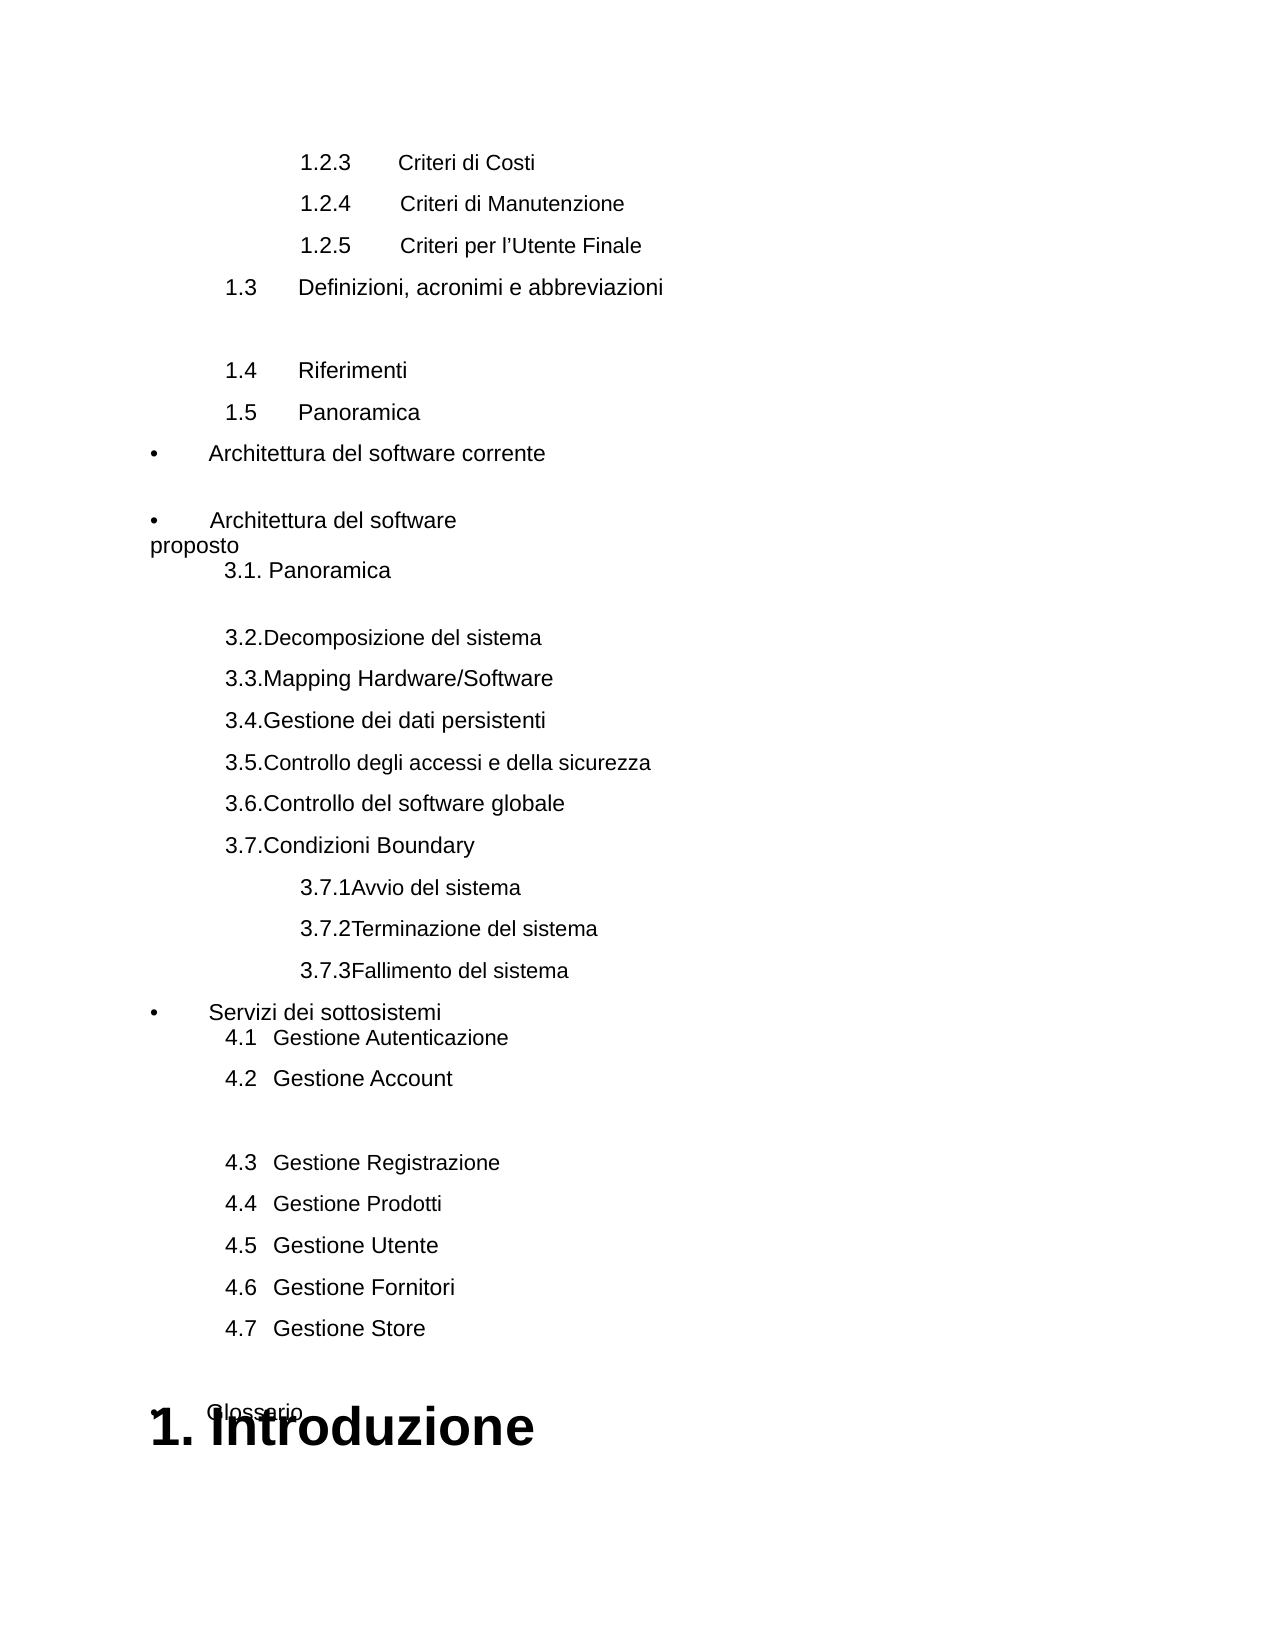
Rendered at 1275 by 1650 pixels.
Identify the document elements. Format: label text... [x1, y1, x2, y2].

text 4.1 Gestione Autenticazione [225, 1025, 1125, 1050]
text 3.7.Condizioni Boundary [225, 833, 1125, 858]
text 1. Introduzione [150, 1425, 1125, 1450]
text 3.7.2Terminazione del sistema [300, 917, 1125, 942]
list Servizi dei sottosistemi [150, 1000, 1125, 1025]
text 3.7.1Avvio del sistema [300, 875, 1125, 900]
text 4.7 Gestione Store [225, 1317, 1125, 1342]
text 3.3.Mapping Hardware/Software [225, 667, 1125, 692]
text 1.5 Panoramica [225, 400, 1125, 425]
text 1.2.4 Criteri di Manutenzione [300, 192, 1125, 217]
text 3.1. Panoramica [150, 558, 494, 583]
text 3.2.Decomposizione del sistema [225, 625, 1125, 650]
text 3.5.Controllo degli accessi e della sicurezza [225, 750, 1125, 775]
list Architettura del software proposto [150, 508, 494, 558]
text 1.3 Definizioni, acronimi e abbreviazioni [225, 275, 1125, 300]
text 3.6.Controllo del software globale [225, 792, 1125, 817]
text 4.5 Gestione Utente [225, 1233, 1125, 1258]
text 3.4.Gestione dei dati persistenti [225, 708, 1125, 733]
text 4.2 Gestione Account [225, 1067, 1125, 1092]
list Architettura del software corrente [150, 442, 1125, 467]
text 4.4 Gestione Prodotti [225, 1192, 1125, 1217]
text 4.6 Gestione Fornitori [225, 1275, 1125, 1300]
text 1.2.5 Criteri per l’Utente Finale [300, 233, 1125, 258]
text 3.7.3Fallimento del sistema [300, 958, 1125, 983]
list Glossario [150, 1400, 1125, 1425]
text 1.4 Riferimenti [225, 358, 1125, 383]
text 4.3 Gestione Registrazione [225, 1150, 1125, 1175]
text 1.2.3 Criteri di Costi [300, 150, 1125, 175]
